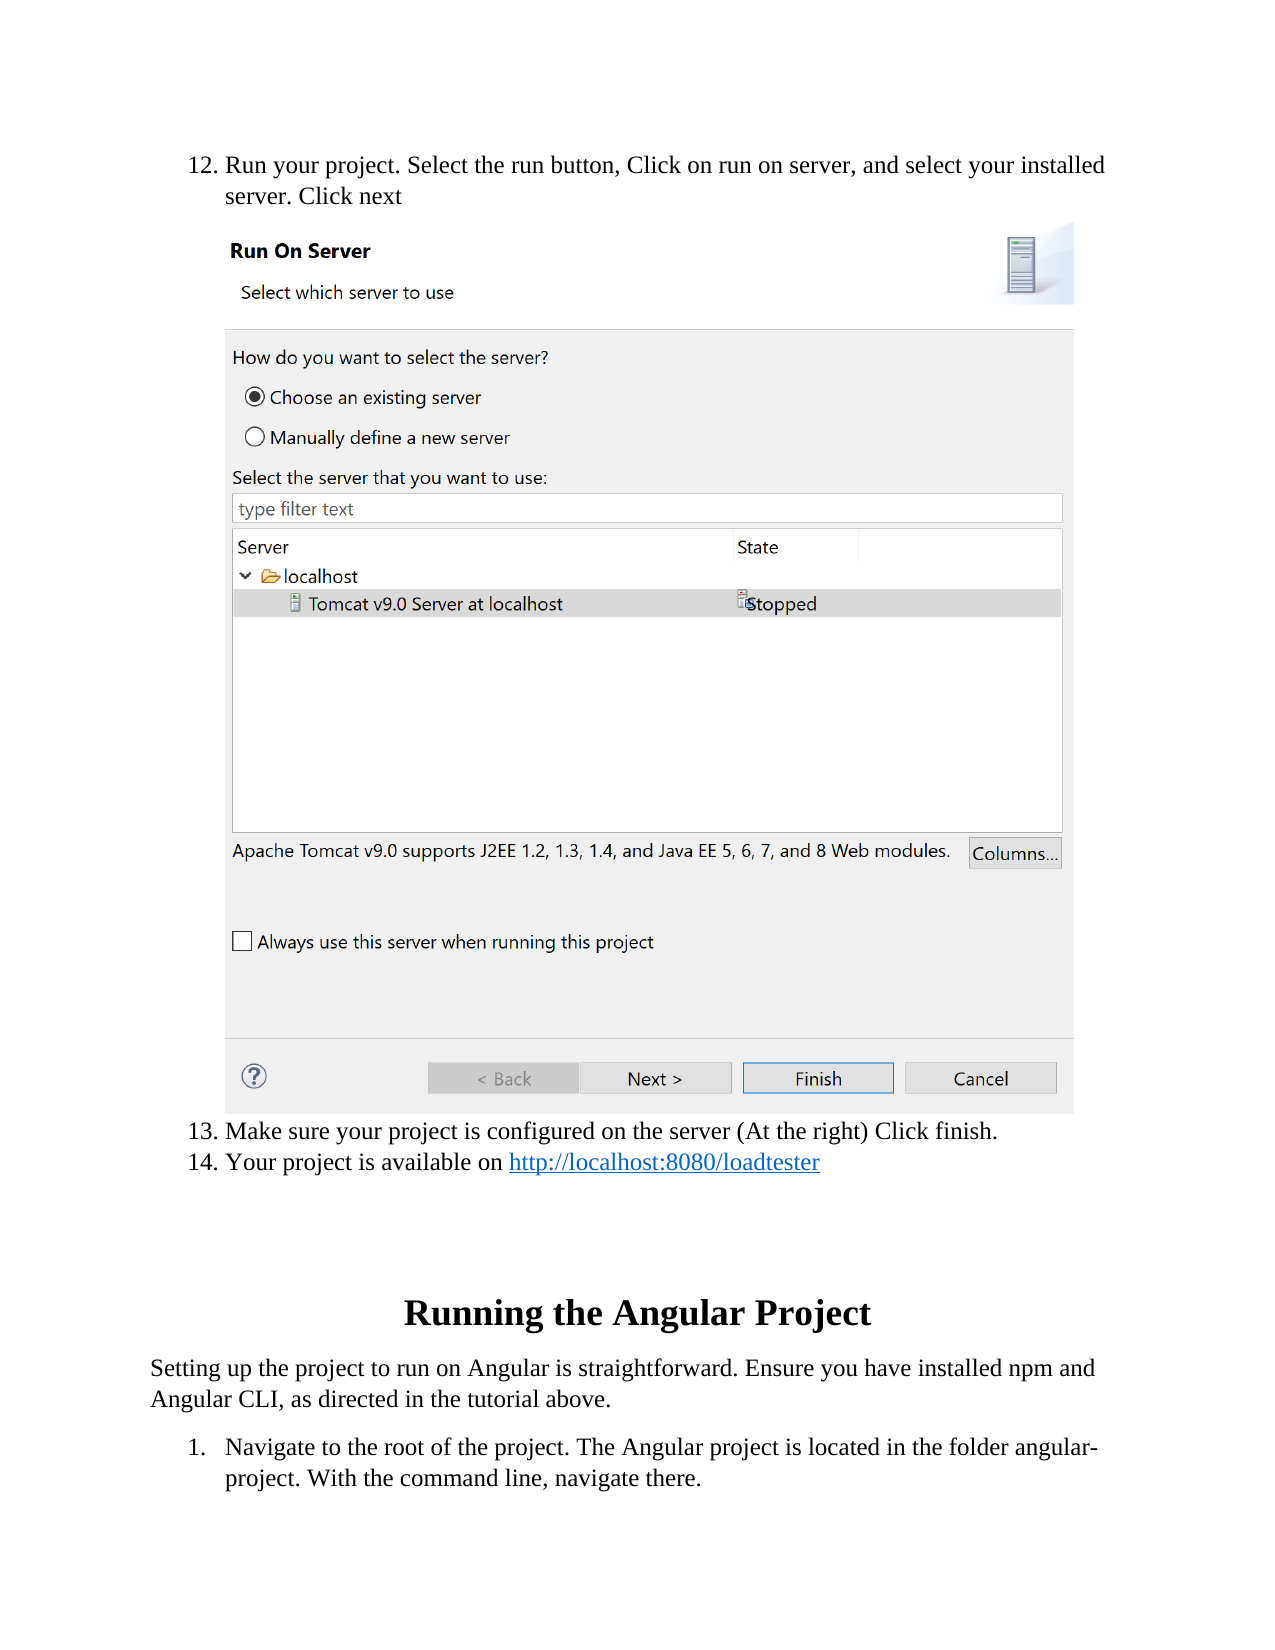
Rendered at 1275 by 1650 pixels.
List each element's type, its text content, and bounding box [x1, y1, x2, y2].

picture [225, 212, 1074, 1114]
list Make sure your project is configured on the server (At the right) Click finish. [187, 1116, 1125, 1145]
list Navigate to the root of the project. The Angular project is located in the folder angular-project. With the command line, navigate there. [187, 1432, 1125, 1492]
text Running the Angular Project [150, 1290, 1125, 1333]
text Setting up the project to run on Angular is straightforward. Ensure you have installed npm and Angular CLI, as directed in the tutorial above. [150, 1353, 1125, 1413]
list Your project is available on http://localhost:8080/loadtester [187, 1147, 1125, 1176]
